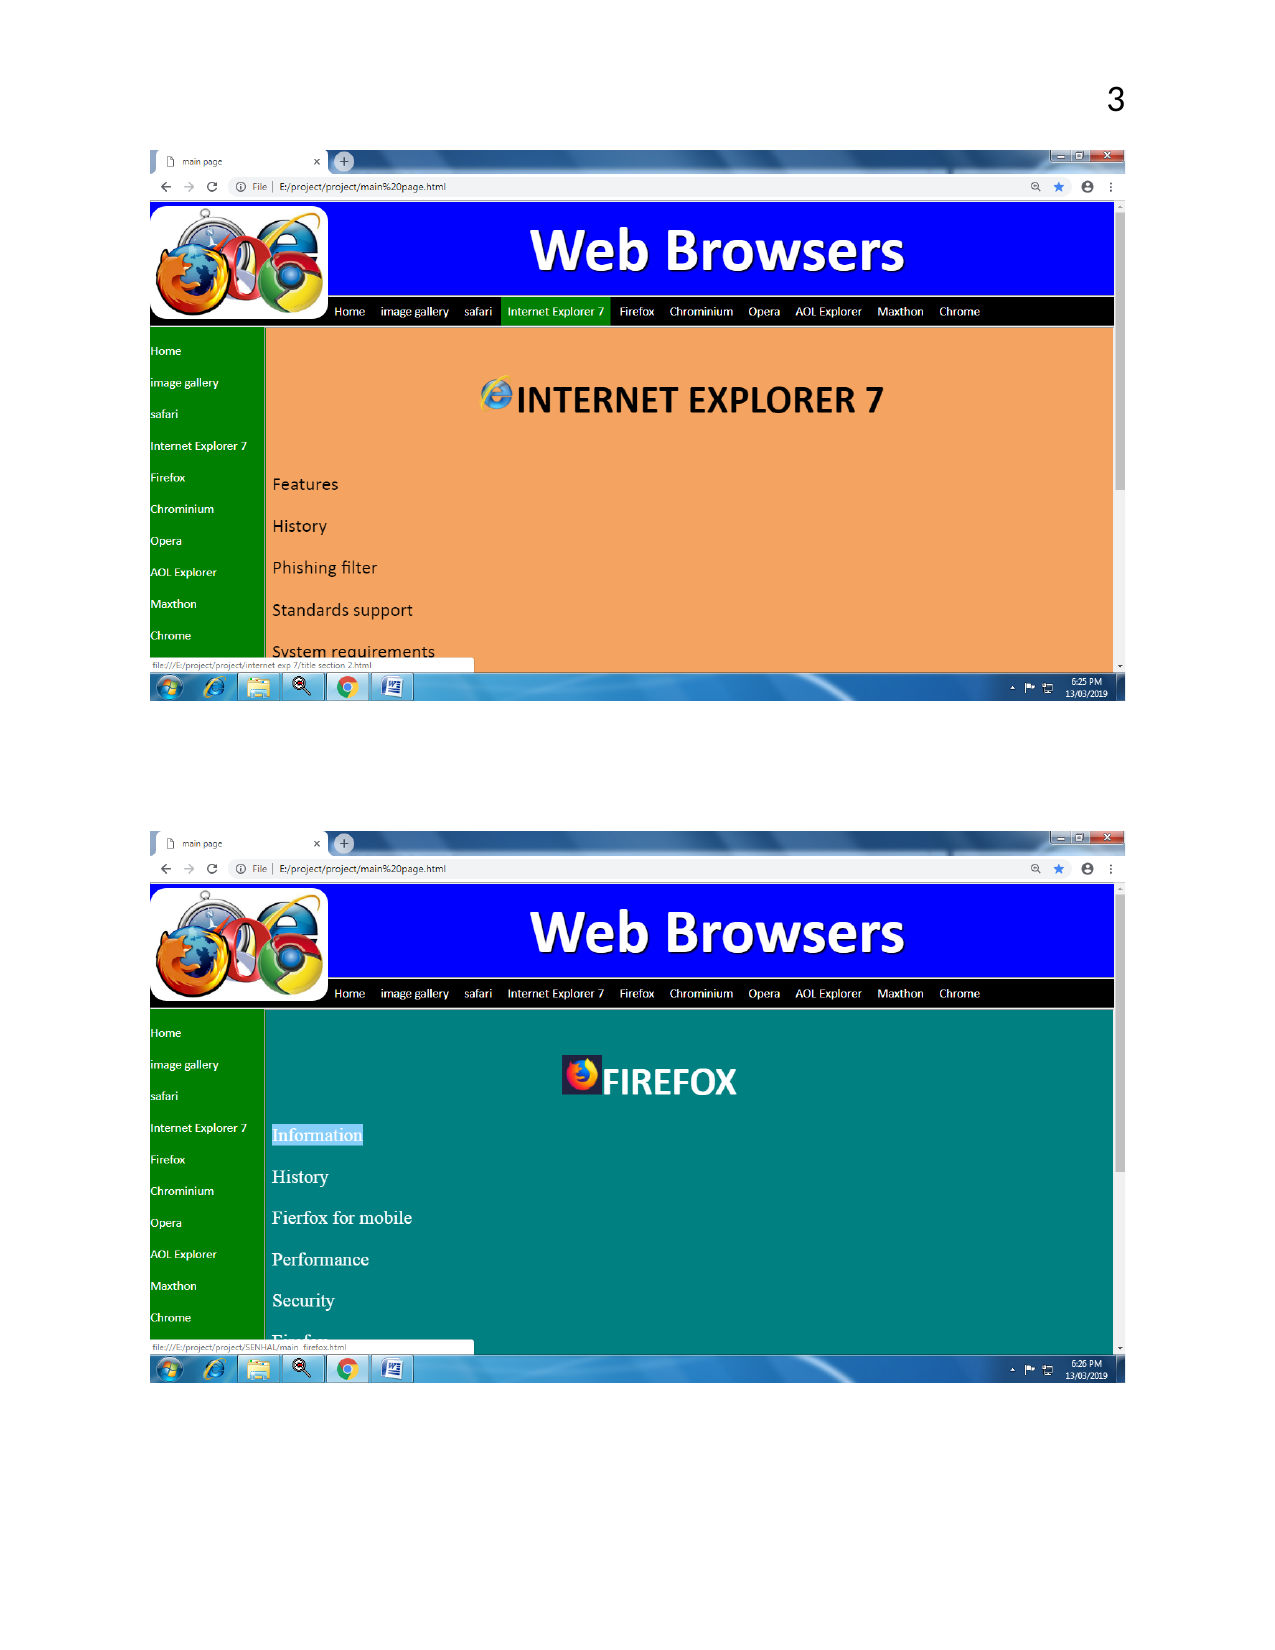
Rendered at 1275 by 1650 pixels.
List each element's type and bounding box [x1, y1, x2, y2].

picture [150, 150, 1125, 701]
picture [150, 831, 1125, 1383]
